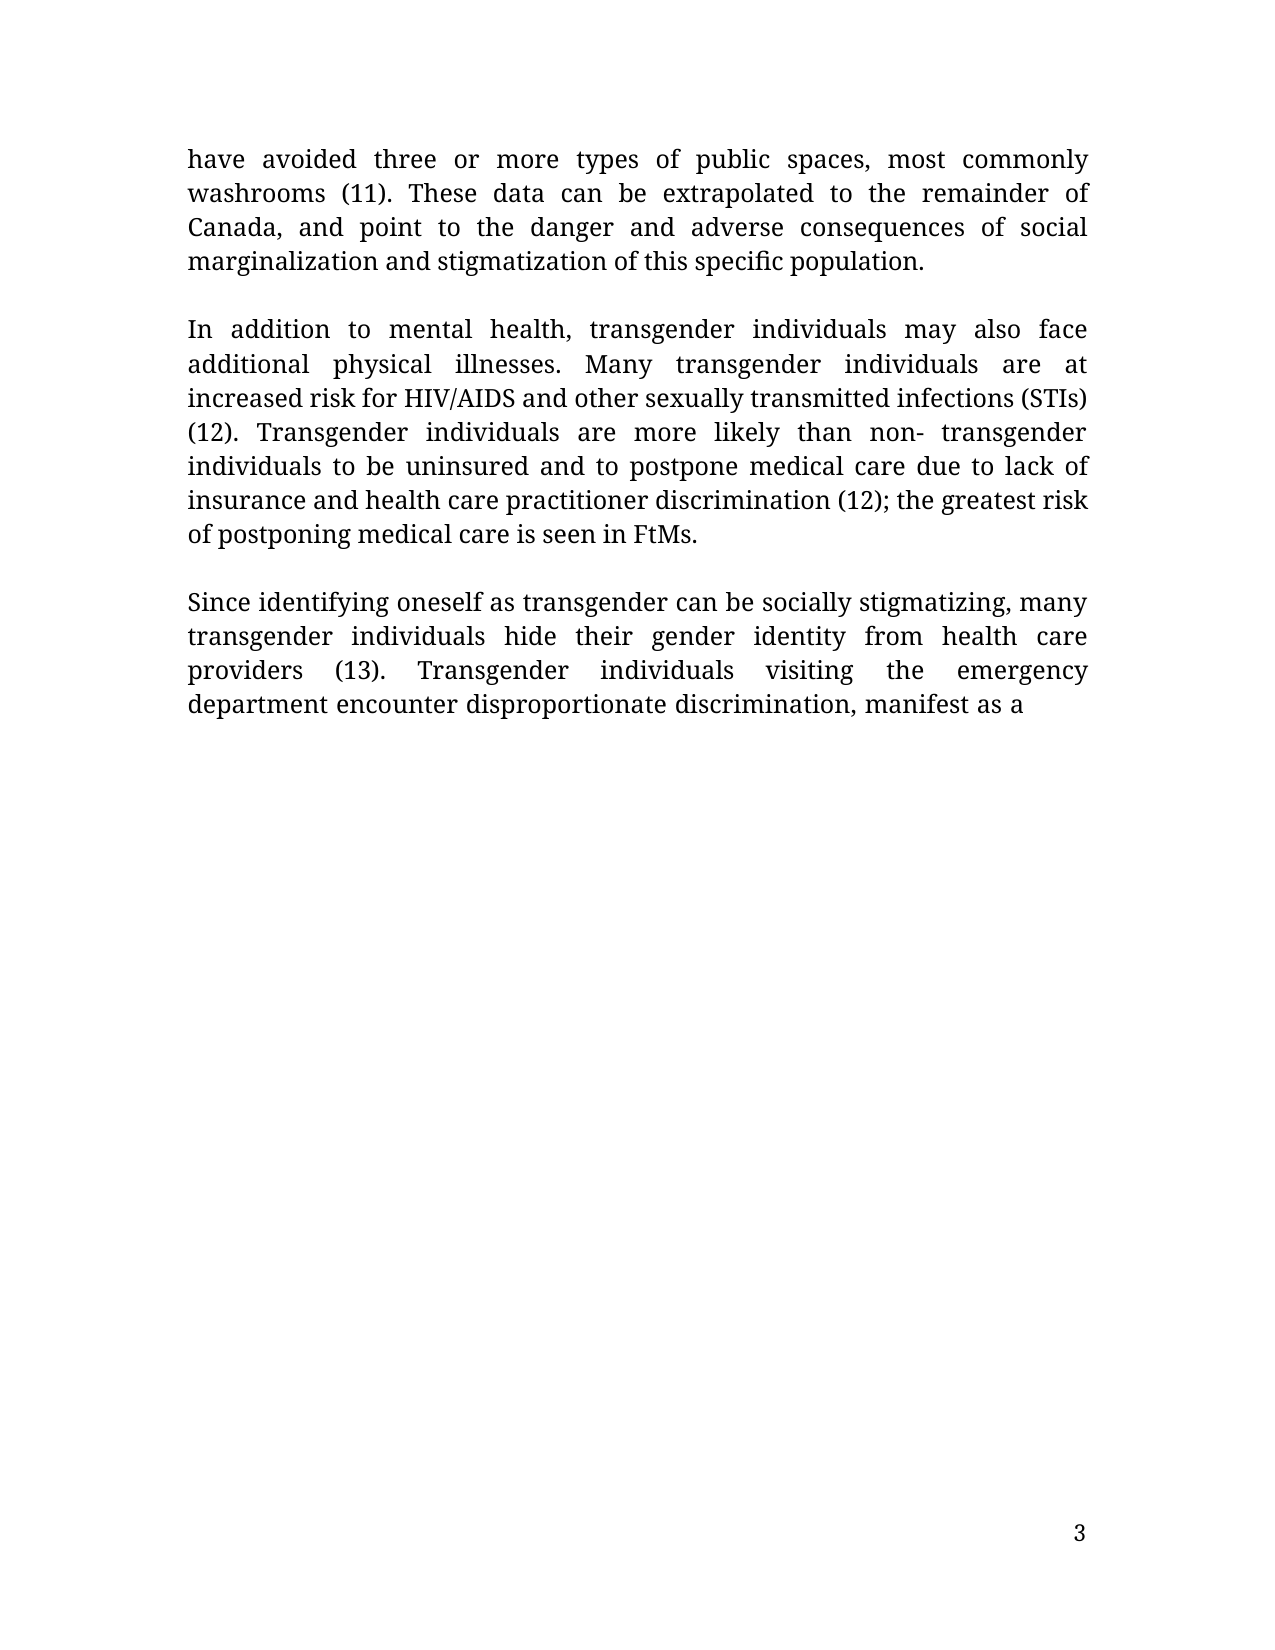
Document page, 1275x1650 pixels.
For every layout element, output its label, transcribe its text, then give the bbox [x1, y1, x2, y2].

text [187, 142, 1088, 278]
text In addition to mental health, transgender individuals may also face additional physical illnesses. Many transgender individuals are at increased risk for HIV/AIDS and other sexually transmitted infections (STIs) (12). Transgender individuals are more likely than non- transgender individuals to be uninsured and to postpone medical care due to lack of insurance and health care practitioner discrimination (12); the greatest risk of postponing medical care is seen in FtMs. [187, 312, 1088, 551]
text Since identifying oneself as transgender can be socially stigmatizing, many transgender individuals hide their gender identity from health care providers (13). Transgender individuals visiting the emergency department encounter disproportionate discrimination, manifest as a [187, 584, 1088, 721]
